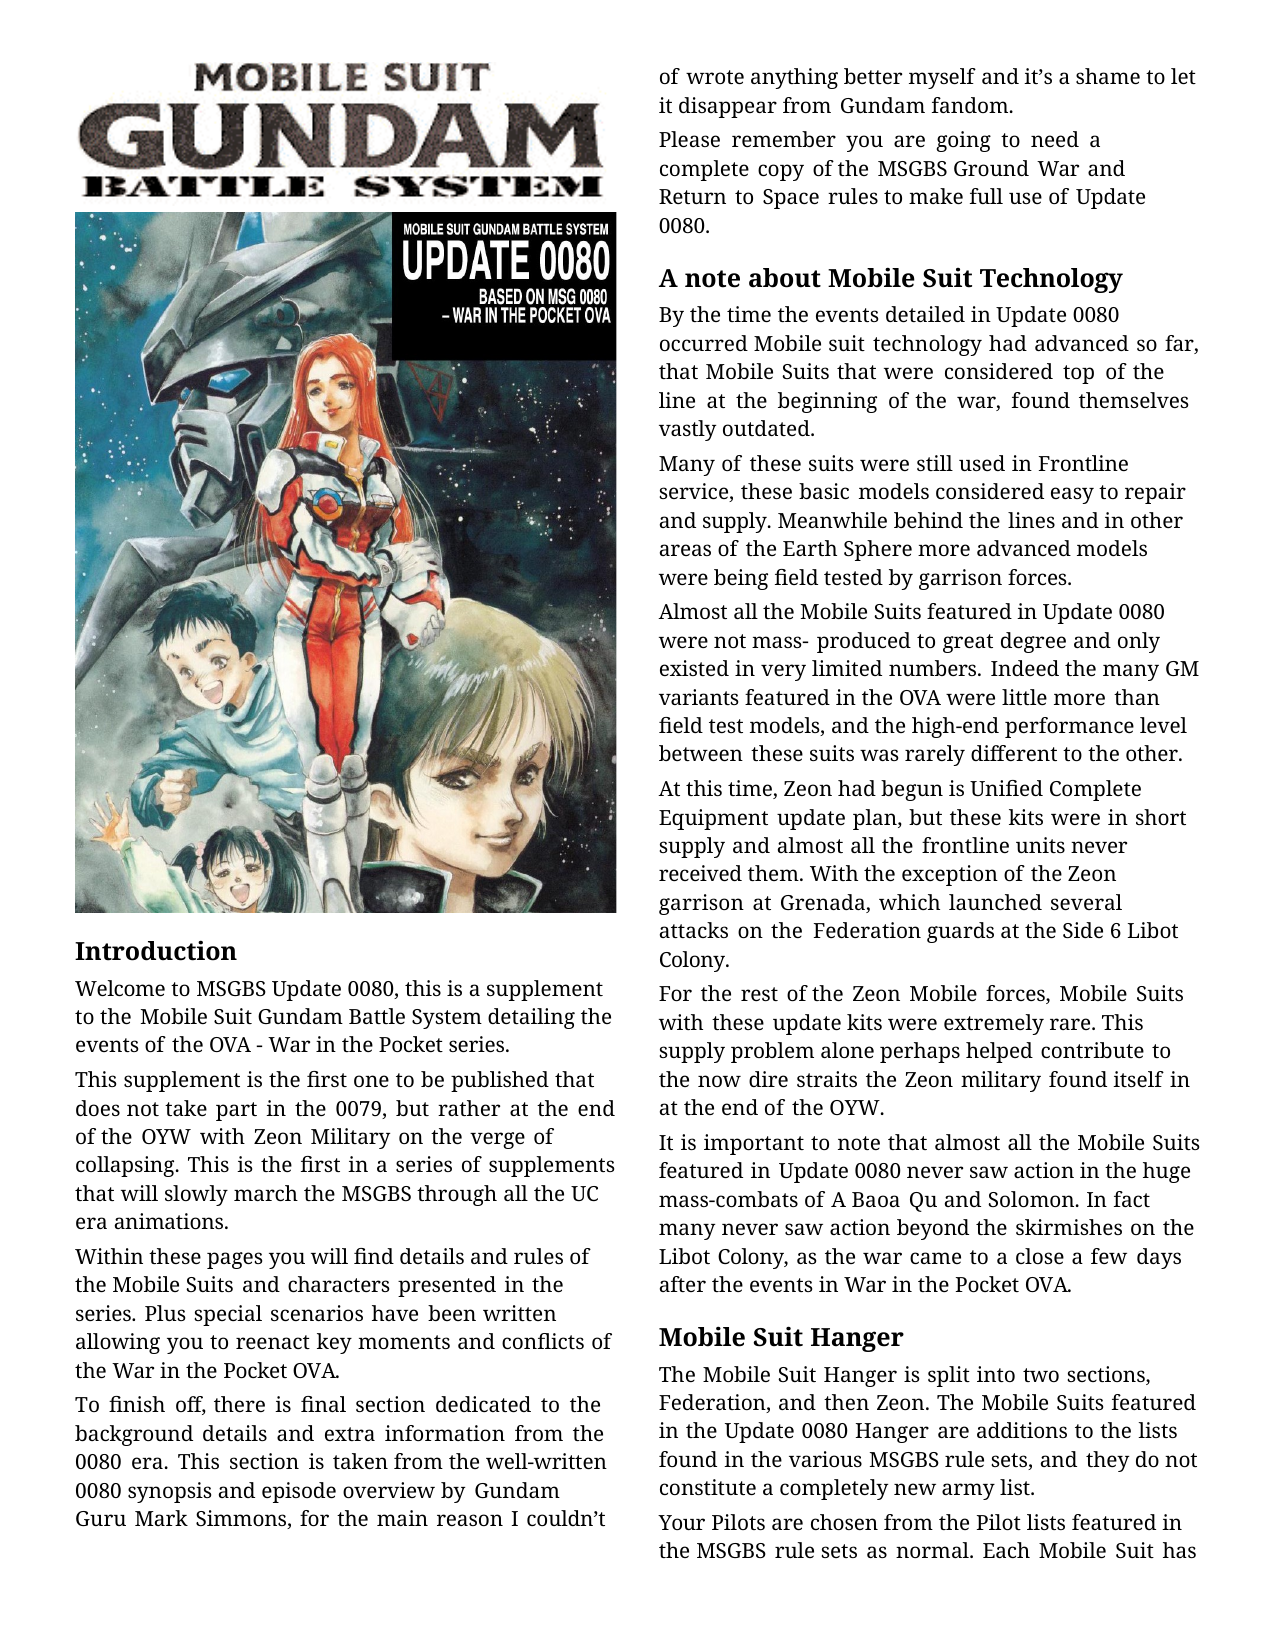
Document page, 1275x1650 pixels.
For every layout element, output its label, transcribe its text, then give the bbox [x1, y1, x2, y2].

text Within these pages you will find details and rules of the Mobile Suits and characters presented in the series. Plus special scenarios have been written allowing you to reenact key moments and conflicts of the War in the Pocket OVA. [75, 1242, 616, 1384]
subtitle A note about Mobile Suit Technology [658, 260, 1200, 294]
picture [75, 62, 607, 206]
text This supplement is the first one to be published that does not take part in the 0079, but rather at the end of the OYW with Zeon Military on the verge of collapsing. This is the first in a series of supplements that will slowly march the MSGBS through all the UC era animations. [75, 1065, 616, 1236]
text To finish off, there is final section dedicated to the background details and extra information from the 0080 era. This section is taken from the well-written 0080 synopsis and episode overview by Gundam Guru Mark Simmons, for the main reason I couldn’t of wrote anything better myself and it’s a shame to let it disappear from Gundam fandom. [658, 62, 1200, 119]
text Welcome to MSGBS Update 0080, this is a supplement to the Mobile Suit Gundam Battle System detailing the events of the OVA - War in the Pocket series. [75, 974, 616, 1059]
text It is important to note that almost all the Mobile Suits featured in Update 0080 never saw action in the huge mass-combats of A Baoa Qu and Solomon. In fact many never saw action beyond the skirmishes on the Libot Colony, as the war came to a close a few days after the events in War in the Pocket OVA. [658, 1128, 1200, 1299]
text Please remember you are going to need a complete copy of the MSGBS Ground War and Return to Space rules to make full use of Update 0080. [658, 126, 1200, 239]
text For the rest of the Zeon Mobile forces, Mobile Suits with these update kits were extremely rare. This supply problem alone perhaps helped contribute to the now dire straits the Zeon military found itself in at the end of the OYW. [658, 979, 1200, 1122]
subtitle Introduction [75, 933, 616, 967]
text By the time the events detailed in Update 0080 occurred Mobile suit technology had advanced so far, that Mobile Suits that were considered top of the line at the beginning of the war, found themselves vastly outdated. [658, 301, 1200, 443]
picture [75, 212, 617, 913]
text Many of these suits were still used in Frontline service, these basic models considered easy to repair and supply. Meanwhile behind the lines and in other areas of the Earth Sphere more advanced models were being field tested by garrison forces. [658, 449, 1200, 591]
text At this time, Zeon had begun is Unified Complete Equipment update plan, but these kits were in short supply and almost all the frontline units never received them. With the exception of the Zeon garrison at Grenada, which launched several attacks on the Federation guards at the Side 6 Libot Colony. [658, 774, 1200, 973]
text The Mobile Suit Hanger is split into two sections, Federation, and then Zeon. The Mobile Suits featured in the Update 0080 Hanger are additions to the lists found in the various MSGBS rule sets, and they do not constitute a completely new army list. [658, 1360, 1200, 1502]
text Almost all the Mobile Suits featured in Update 0080 were not mass- produced to great degree and only existed in very limited numbers. Indeed the many GM variants featured in the OVA were little more than field test models, and the high-end performance level between these suits was rarely different to the other. [658, 597, 1200, 768]
text To finish off, there is final section dedicated to the background details and extra information from the 0080 era. This section is taken from the well-written 0080 synopsis and episode overview by Gundam Guru Mark Simmons, for the main reason I couldn’t of wrote anything better myself and it’s a shame to let it disappear from Gundam fandom. [75, 1391, 616, 1533]
subtitle Mobile Suit Hanger [658, 1319, 1200, 1353]
